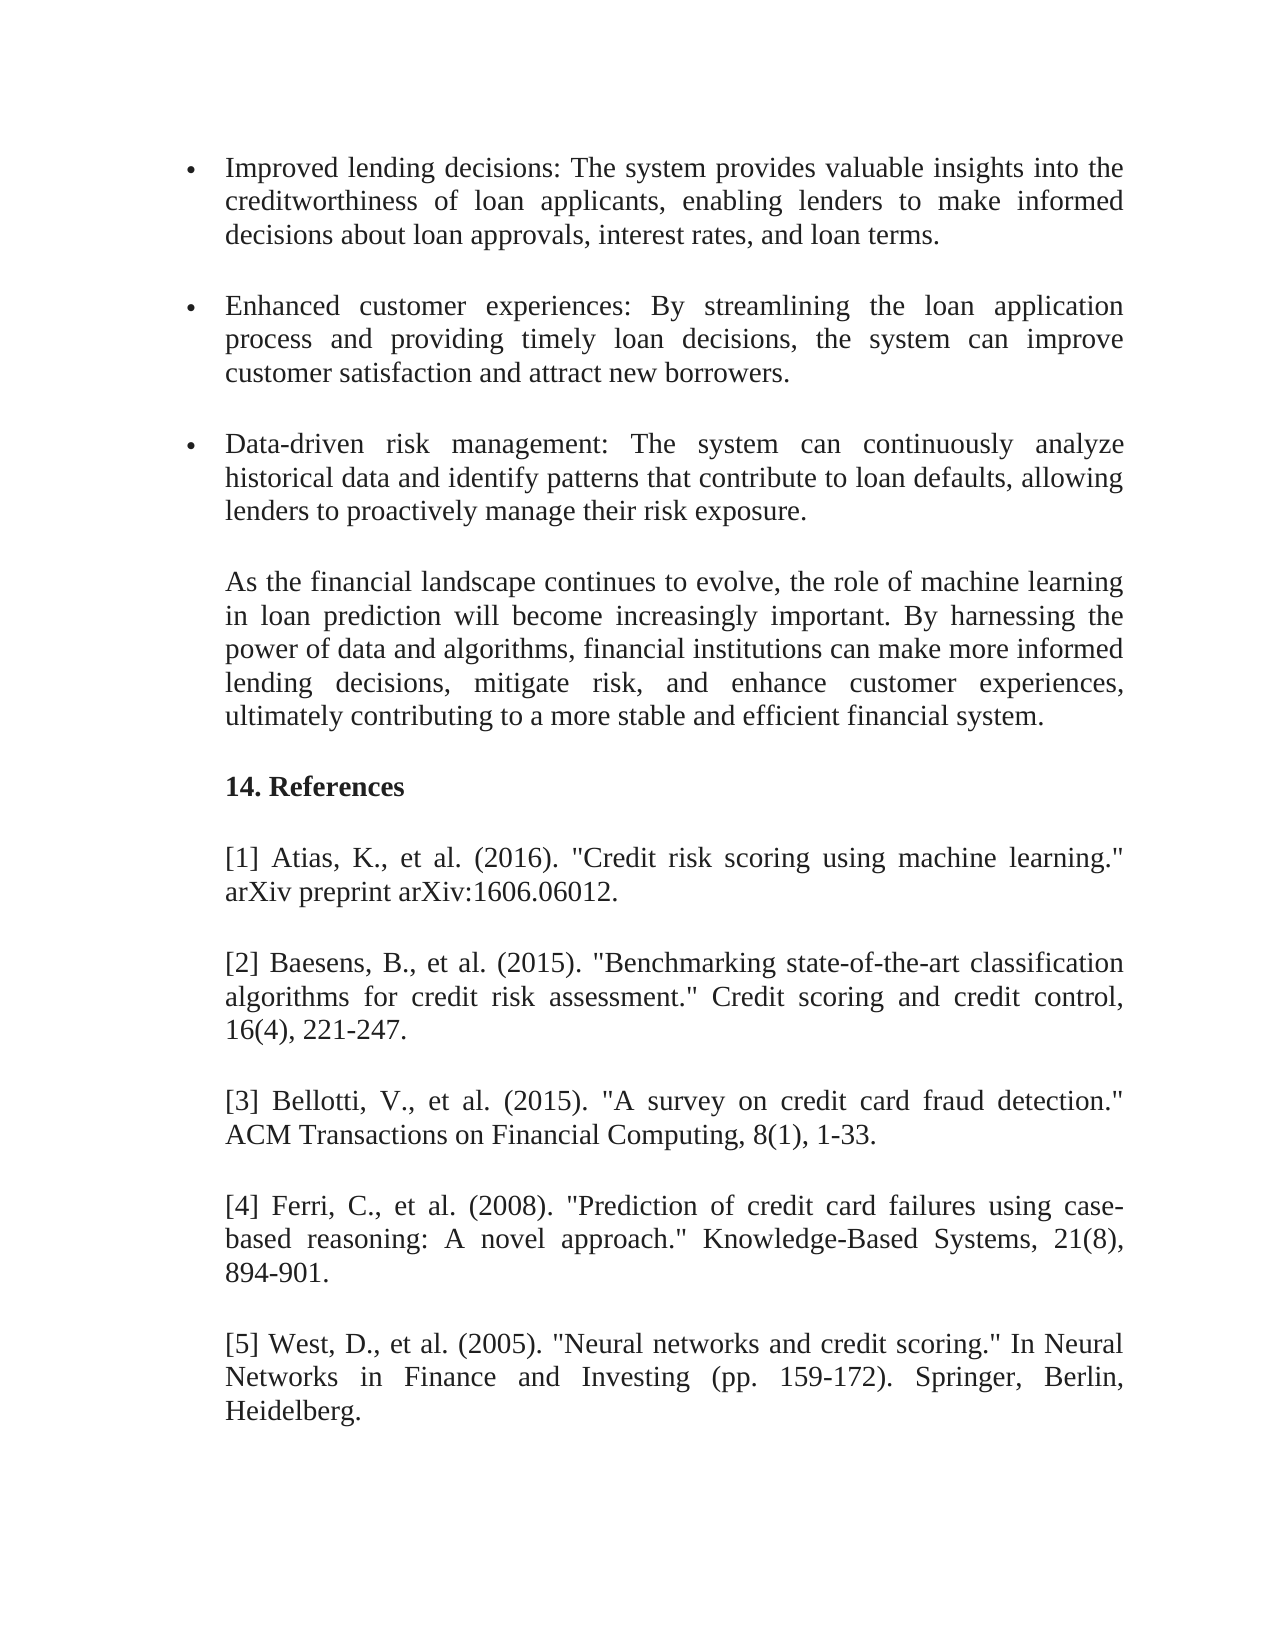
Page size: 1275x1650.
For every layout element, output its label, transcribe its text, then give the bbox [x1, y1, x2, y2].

text [2] Baesens, B., et al. (2015). "Benchmarking state-of-the-art classification algorithms for credit risk assessment." Credit scoring and credit control, 16(4), 221-247. [225, 945, 1125, 1046]
text [1] Atias, K., et al. (2016). "Credit risk scoring using machine learning." arXiv preprint arXiv:1606.06012. [225, 841, 1125, 908]
list Data-driven risk management: The system can continuously analyze historical data and identify patterns that contribute to loan defaults, allowing lenders to proactively manage their risk exposure. [187, 426, 1125, 527]
text As the financial landscape continues to evolve, the role of machine learning in loan prediction will become increasingly important. By harnessing the power of data and algorithms, financial institutions can make more informed lending decisions, mitigate risk, and enhance customer experiences, ultimately contributing to a more stable and efficient financial system. [225, 564, 1125, 732]
list Improved lending decisions: The system provides valuable insights into the creditworthiness of loan applicants, enabling lenders to make informed decisions about loan approvals, interest rates, and loan terms. [187, 150, 1125, 251]
text [4] Ferri, C., et al. (2008). "Prediction of credit card failures using case-based reasoning: A novel approach." Knowledge-Based Systems, 21(8), 894-901. [225, 1188, 1125, 1288]
text 14. References [225, 769, 1125, 803]
text [5] West, D., et al. (2005). "Neural networks and credit scoring." In Neural Networks in Finance and Investing (pp. 159-172). Springer, Berlin, Heidelberg. [225, 1326, 1125, 1427]
list Enhanced customer experiences: By streamlining the loan application process and providing timely loan decisions, the system can improve customer satisfaction and attract new borrowers. [187, 288, 1125, 389]
text [3] Bellotti, V., et al. (2015). "A survey on credit card fraud detection." ACM Transactions on Financial Computing, 8(1), 1-33. [225, 1083, 1125, 1150]
